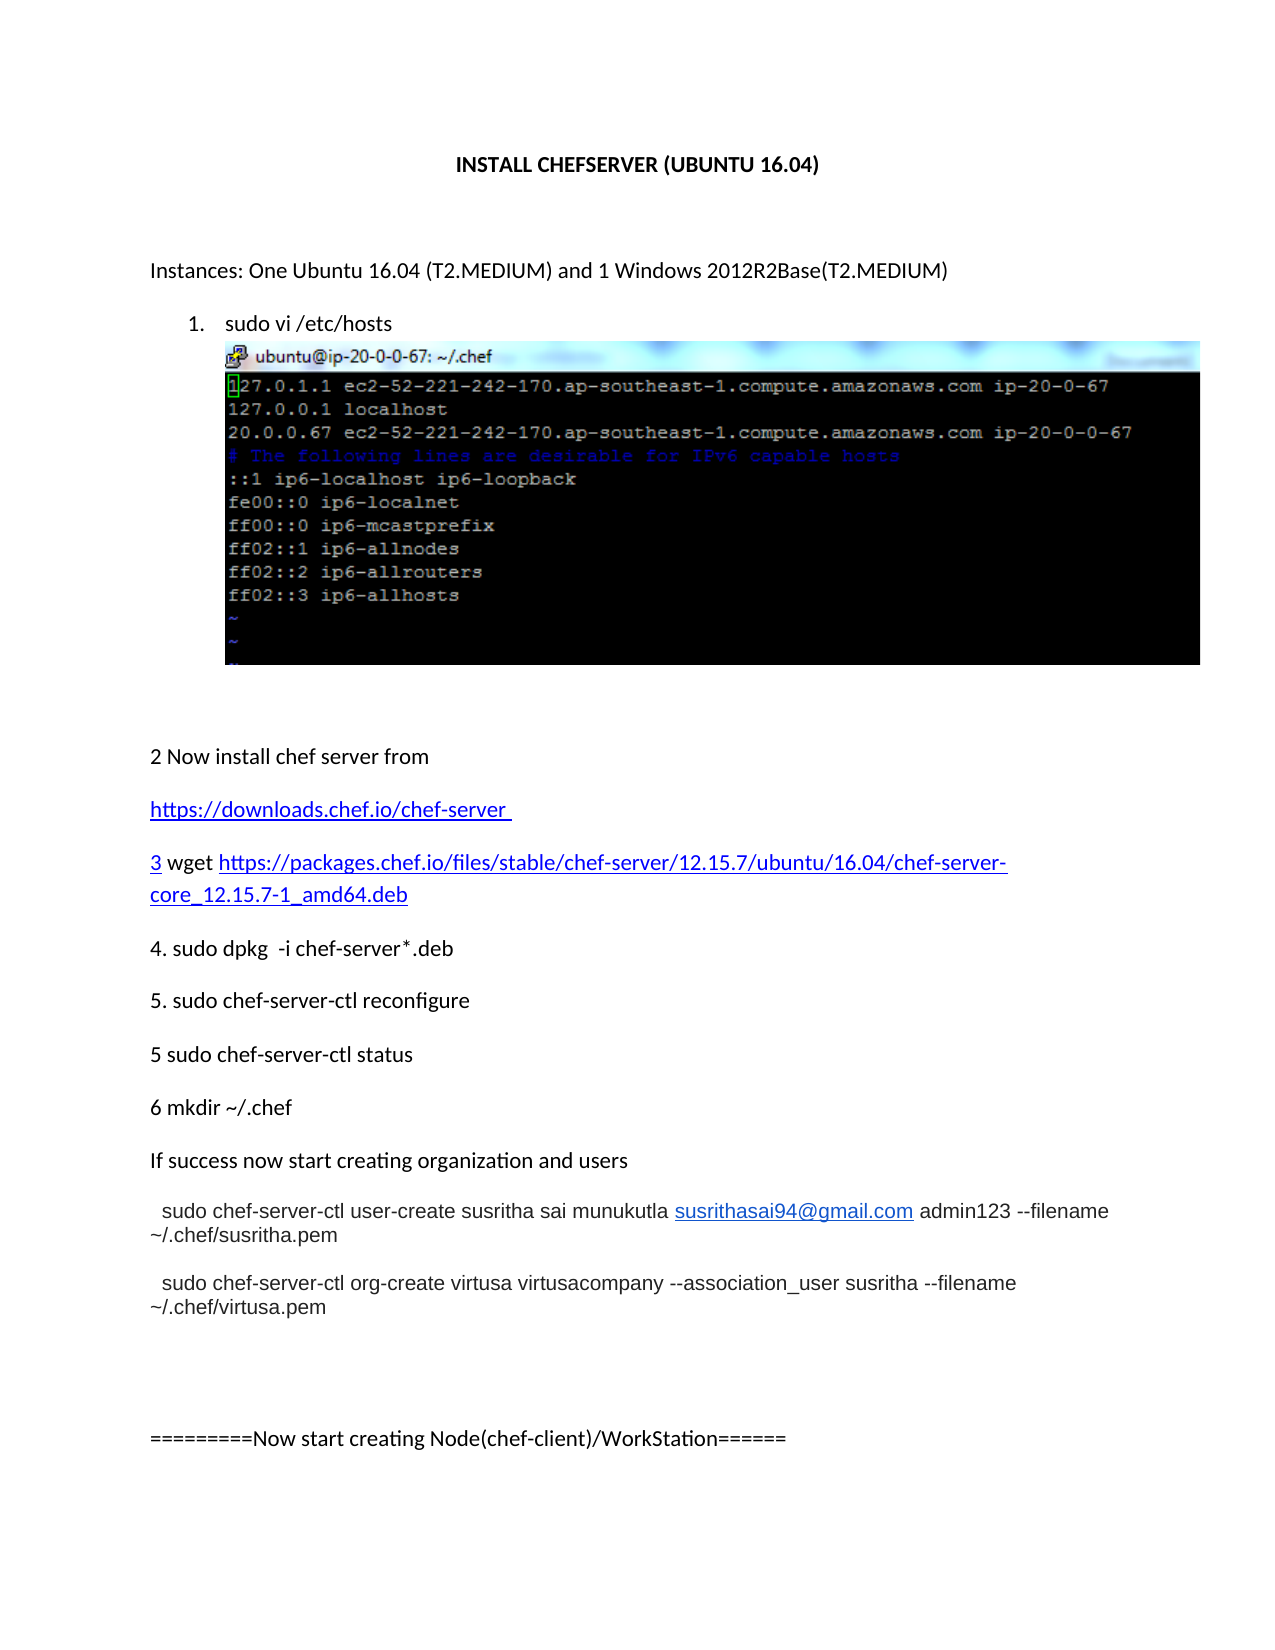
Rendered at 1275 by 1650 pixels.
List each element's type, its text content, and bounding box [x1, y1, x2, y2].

text Instances: One Ubuntu 16.04 (T2.MEDIUM) and 1 Windows 2012R2Base(T2.MEDIUM) [150, 256, 1125, 284]
text 5. sudo chef-server-ctl reconfigure [150, 987, 1125, 1015]
text =========Now start creating Node(chef-client)/WorkStation====== [150, 1424, 1125, 1453]
text If success now start creating organization and users [150, 1146, 1125, 1174]
list sudo vi /etc/hosts [187, 309, 1125, 337]
text 2 Now install chef server from [150, 742, 1125, 770]
text 5 sudo chef-server-ctl status [150, 1040, 1125, 1068]
text 4. sudo dpkg -i chef-server*.deb [150, 934, 1125, 962]
text 6 mkdir ~/.chef [150, 1093, 1125, 1121]
text https://downloads.chef.io/chef-server [150, 795, 1125, 823]
text 3 wget https://packages.chef.io/files/stable/chef-server/12.15.7/ubuntu/16.04/chef-server-core_12.15.7-1_amd64.deb [150, 848, 1125, 909]
text sudo chef-server-ctl user-create susritha sai munukutla susrithasai94@gmail.com admin123 --filename ~/.chef/susritha.pem [150, 1199, 1125, 1247]
picture [225, 341, 1200, 665]
text sudo chef-server-ctl org-create virtusa virtusacompany --association_user susritha --filename ~/.chef/virtusa.pem [150, 1271, 1125, 1318]
text INSTALL CHEFSERVER (UBUNTU 16.04) [150, 150, 1125, 178]
